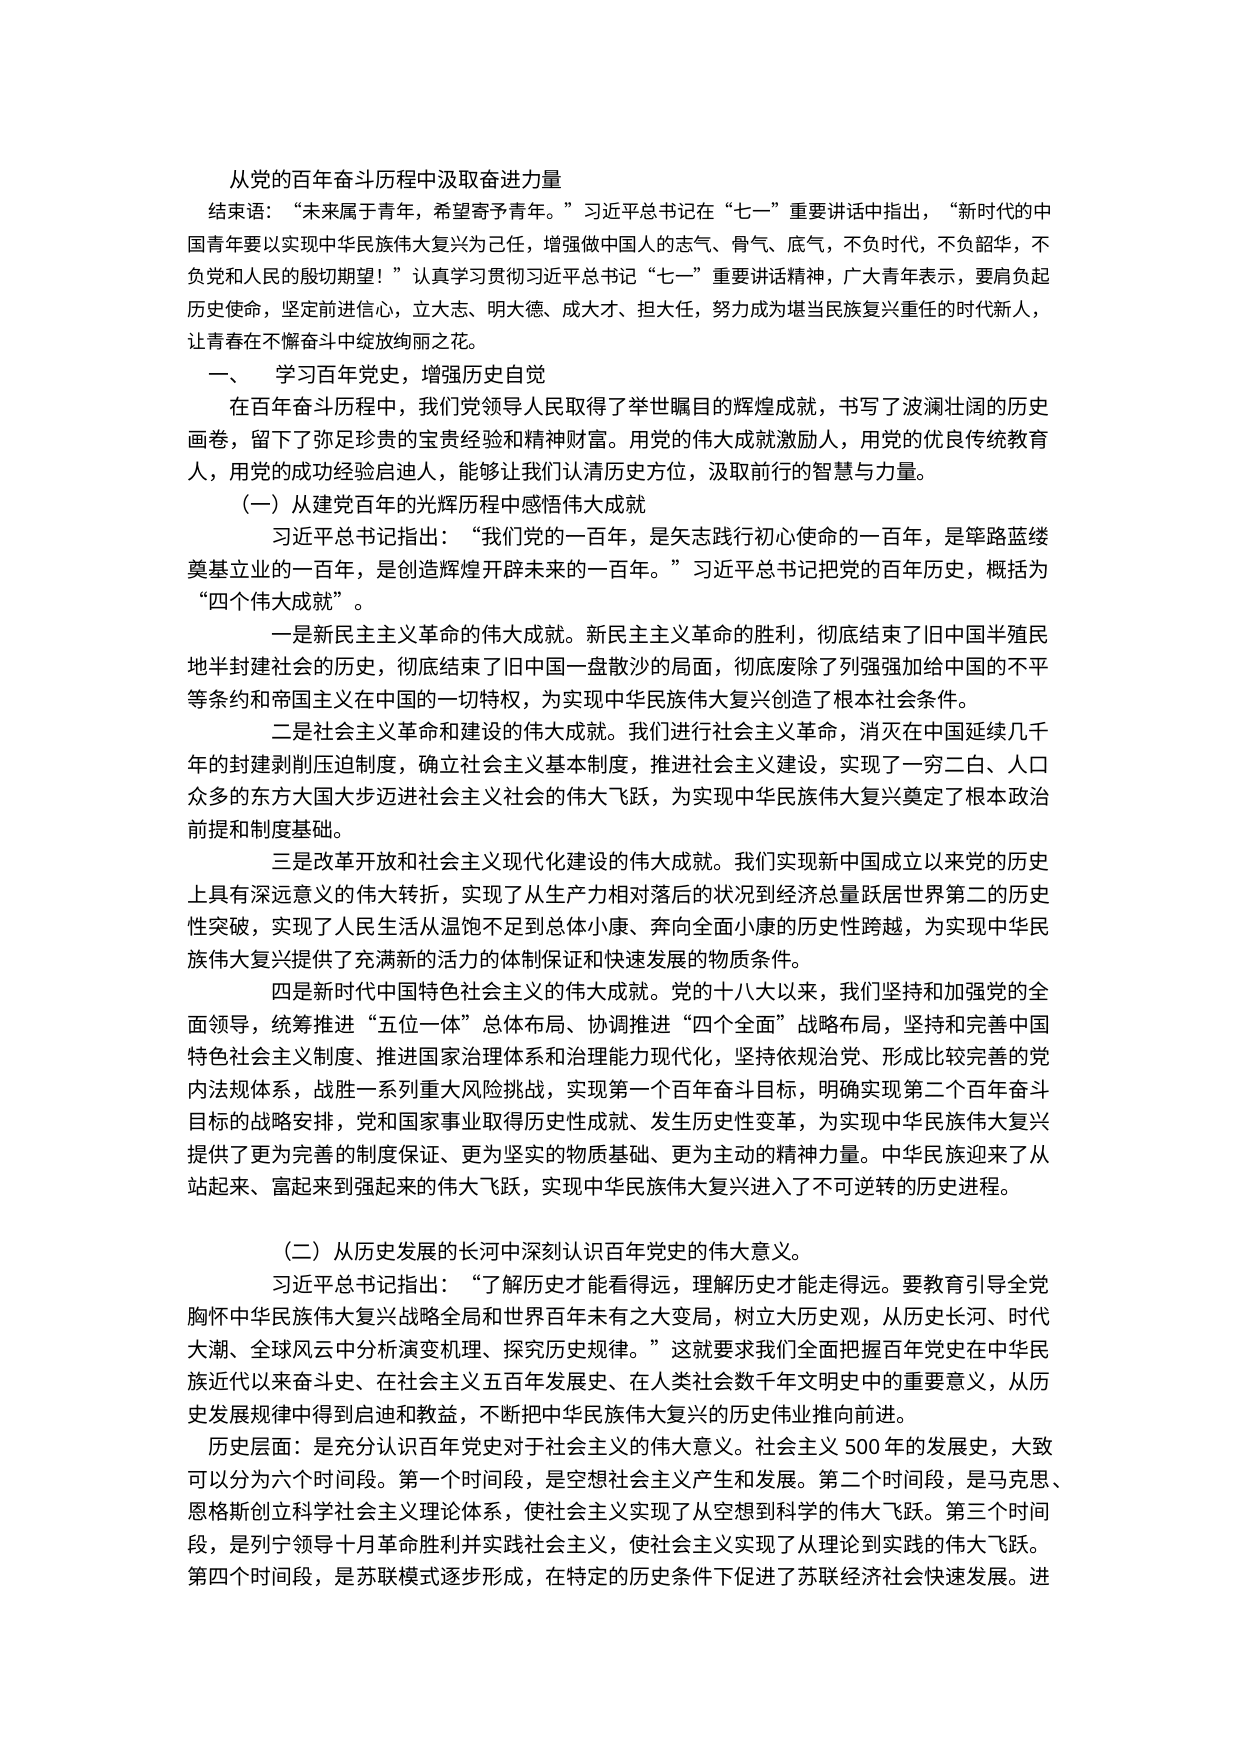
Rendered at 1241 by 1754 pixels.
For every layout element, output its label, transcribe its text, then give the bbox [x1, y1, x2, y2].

list 在百年奋斗历程中，我们党领导人民取得了举世瞩目的辉煌成就，书写了波澜壮阔的历史画卷，留下了弥足珍贵的宝贵经验和精神财富。用党的伟大成就激励人，用党的优良传统教育人，用党的成功经验启迪人，能够让我们认清历史方位，汲取前行的智慧与力量。 [187, 389, 1053, 487]
list （二）从历史发展的长河中深刻认识百年党史的伟大意义。 [187, 1234, 1053, 1267]
list 习近平总书记指出：“了解历史才能看得远，理解历史才能走得远。要教育引导全党胸怀中华民族伟大复兴战略全局和世界百年未有之大变局，树立大历史观，从历史长河、时代大潮、全球风云中分析演变机理、探究历史规律。”这就要求我们全面把握百年党史在中华民族近代以来奋斗史、在社会主义五百年发展史、在人类社会数千年文明史中的重要意义，从历史发展规律中得到启迪和教益，不断把中华民族伟大复兴的历史伟业推向前进。 [187, 1267, 1053, 1429]
text 结束语：“未来属于青年，希望寄予青年。”习近平总书记在“七一”重要讲话中指出，“新时代的中国青年要以实现中华民族伟大复兴为己任，增强做中国人的志气、骨气、底气，不负时代，不负韶华，不负党和人民的殷切期望！”认真学习贯彻习近平总书记“七一”重要讲话精神，广大青年表示，要肩负起历史使命，坚定前进信心，立大志、明大德、成大才、担大任，努力成为堪当民族复兴重任的时代新人，让青春在不懈奋斗中绽放绚丽之花。 [187, 194, 1053, 357]
list 三是改革开放和社会主义现代化建设的伟大成就。我们实现新中国成立以来党的历史上具有深远意义的伟大转折，实现了从生产力相对落后的状况到经济总量跃居世界第二的历史性突破，实现了人民生活从温饱不足到总体小康、奔向全面小康的历史性跨越，为实现中华民族伟大复兴提供了充满新的活力的体制保证和快速发展的物质条件。 [187, 844, 1053, 974]
list 一是新民主主义革命的伟大成就。新民主主义革命的胜利，彻底结束了旧中国半殖民地半封建社会的历史，彻底结束了旧中国一盘散沙的局面，彻底废除了列强强加给中国的不平等条约和帝国主义在中国的一切特权，为实现中华民族伟大复兴创造了根本社会条件。 [187, 617, 1053, 714]
list 习近平总书记指出：“我们党的一百年，是矢志践行初心使命的一百年，是筚路蓝缕奠基立业的一百年，是创造辉煌开辟未来的一百年。”习近平总书记把党的百年历史，概括为“四个伟大成就”。 [187, 519, 1053, 617]
list 从党的百年奋斗历程中汲取奋进力量 [187, 162, 1053, 194]
list 四是新时代中国特色社会主义的伟大成就。党的十八大以来，我们坚持和加强党的全面领导，统筹推进“五位一体”总体布局、协调推进“四个全面”战略布局，坚持和完善中国特色社会主义制度、推进国家治理体系和治理能力现代化，坚持依规治党、形成比较完善的党内法规体系，战胜一系列重大风险挑战，实现第一个百年奋斗目标，明确实现第二个百年奋斗目标的战略安排，党和国家事业取得历史性成就、发生历史性变革，为实现中华民族伟大复兴提供了更为完善的制度保证、更为坚实的物质基础、更为主动的精神力量。中华民族迎来了从站起来、富起来到强起来的伟大飞跃，实现中华民族伟大复兴进入了不可逆转的历史进程。 [187, 974, 1053, 1202]
list 二是社会主义革命和建设的伟大成就。我们进行社会主义革命，消灭在中国延续几千年的封建剥削压迫制度，确立社会主义基本制度，推进社会主义建设，实现了一穷二白、人口众多的东方大国大步迈进社会主义社会的伟大飞跃，为实现中华民族伟大复兴奠定了根本政治前提和制度基础。 [187, 714, 1053, 844]
list 学习百年党史，增强历史自觉 [187, 357, 1053, 389]
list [187, 1429, 1053, 1592]
list （一）从建党百年的光辉历程中感悟伟大成就 [187, 487, 1053, 519]
